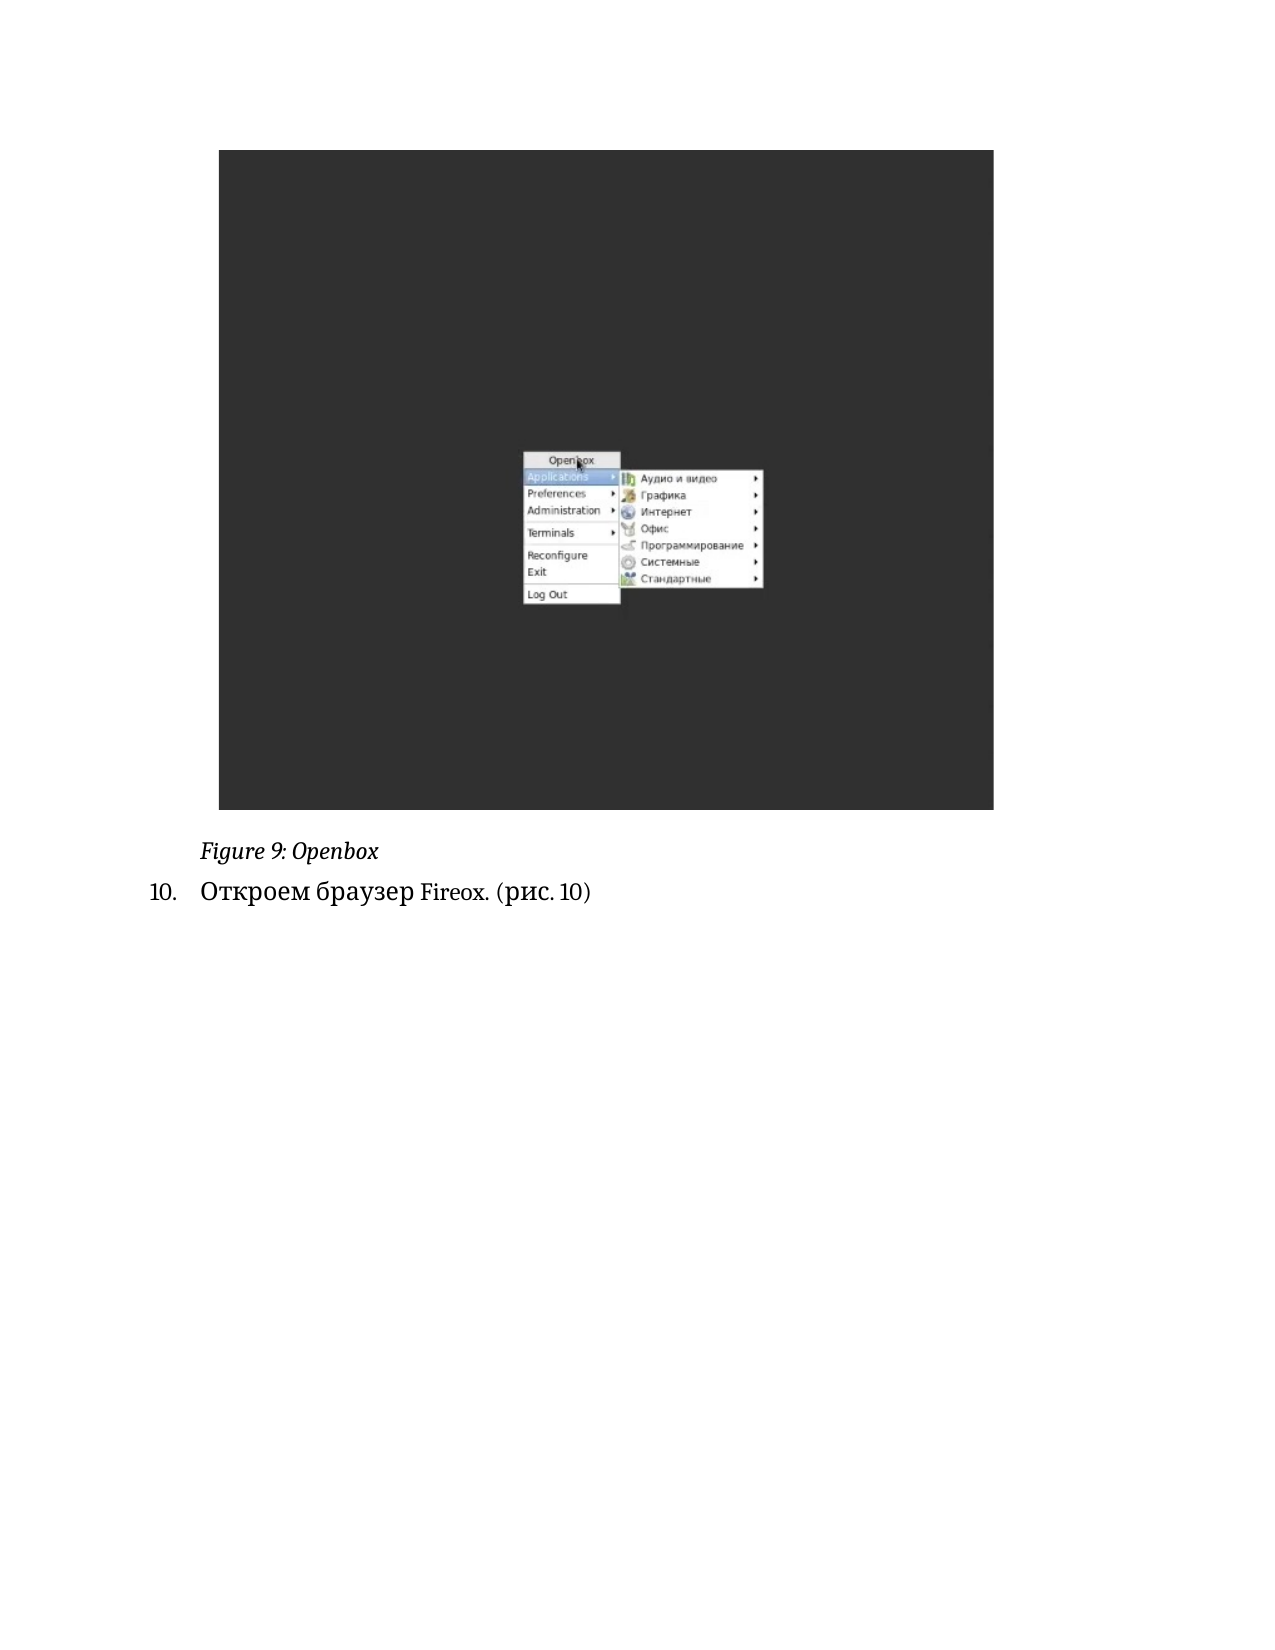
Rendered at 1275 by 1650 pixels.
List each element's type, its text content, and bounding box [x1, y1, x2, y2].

picture [218, 150, 994, 810]
list Figure 9: Openbox [150, 837, 1125, 866]
list Откроем браузер Fireox. (рис. 10) [150, 878, 1125, 907]
